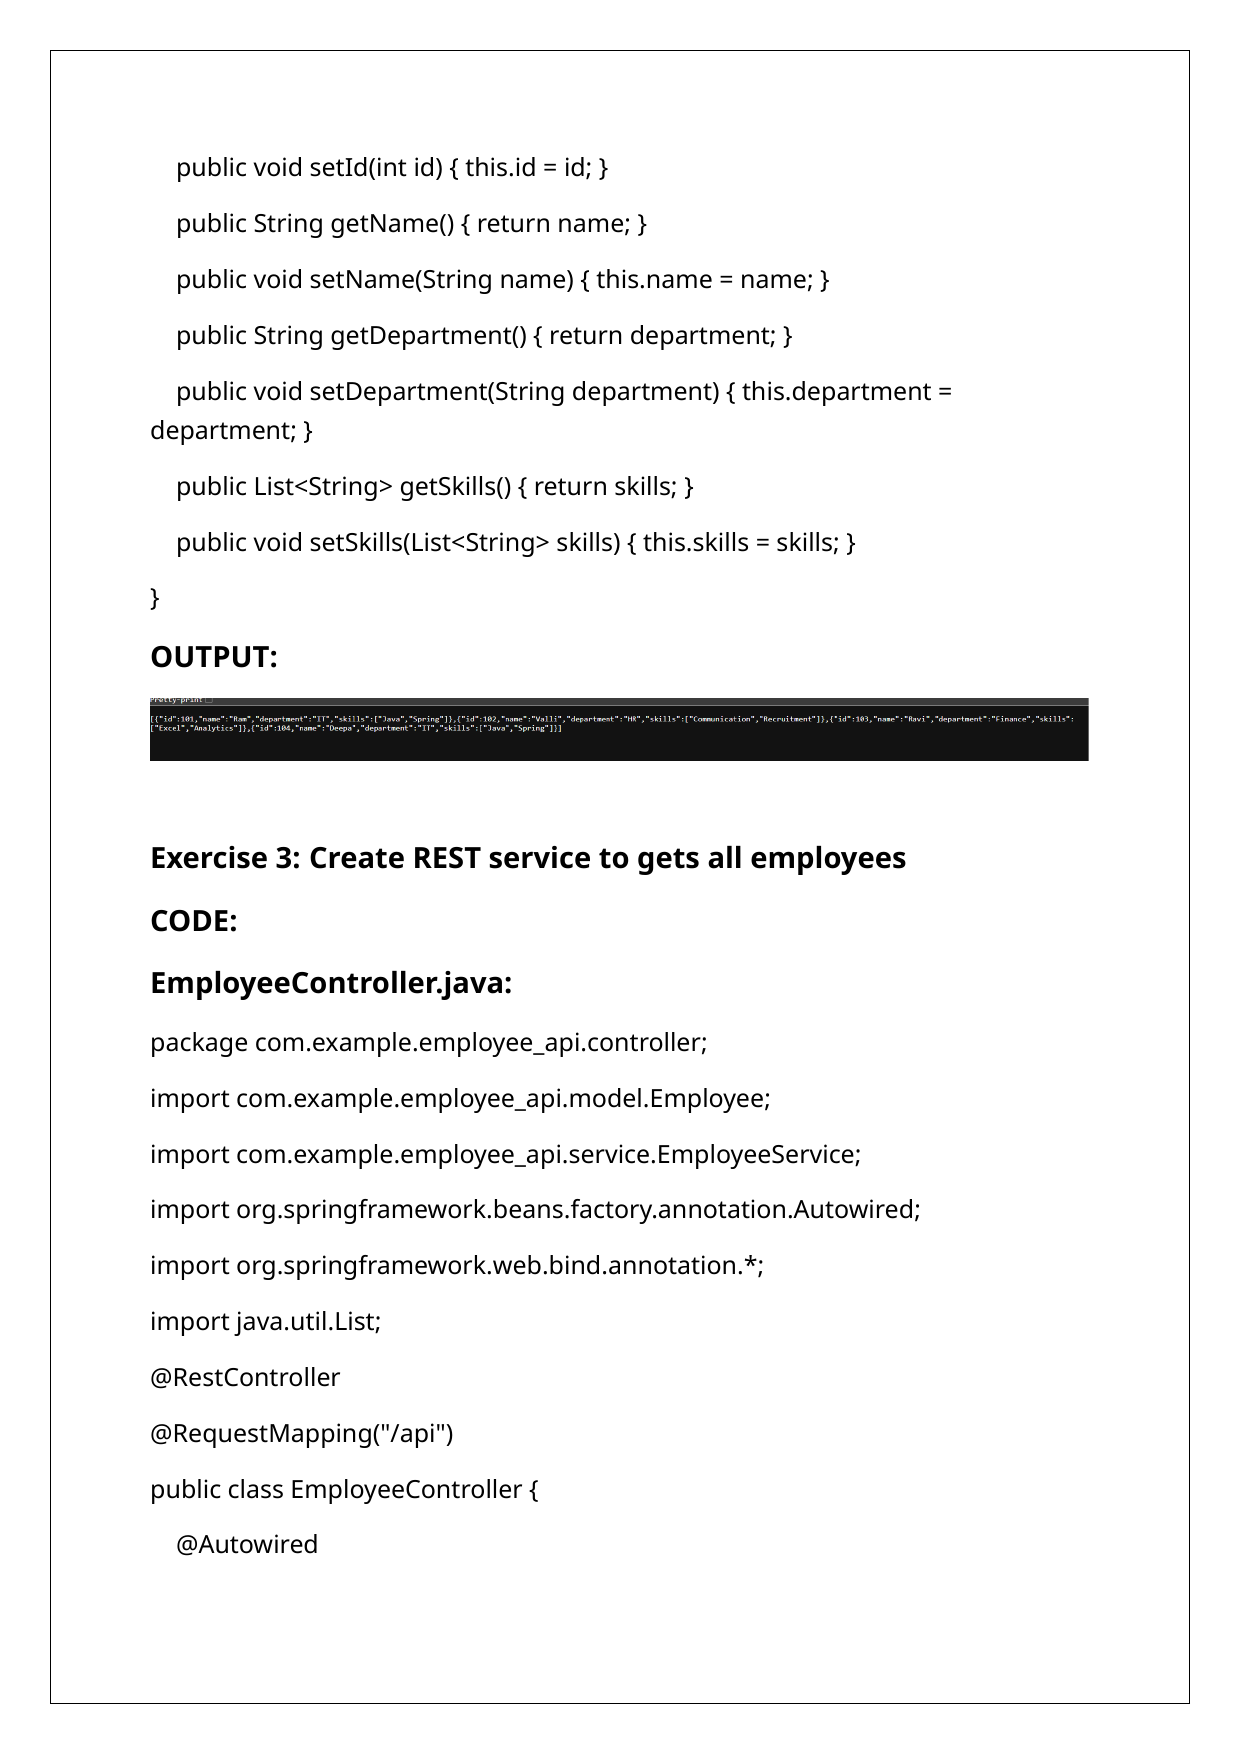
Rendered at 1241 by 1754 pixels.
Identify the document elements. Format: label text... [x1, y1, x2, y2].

text } [150, 580, 1090, 614]
text @Autowired [150, 1527, 1090, 1561]
text public void setId(int id) { this.id = id; } [150, 150, 1090, 184]
text import com.example.employee_api.service.EmployeeService; [150, 1136, 1090, 1170]
text public String getDepartment() { return department; } [150, 317, 1090, 352]
text CODE: [150, 900, 1090, 940]
text public List<String> getSkills() { return skills; } [150, 468, 1090, 502]
text public String getName() { return name; } [150, 206, 1090, 240]
text import org.springframework.beans.factory.annotation.Autowired; [150, 1192, 1090, 1226]
text public void setName(String name) { this.name = name; } [150, 262, 1090, 296]
text import com.example.employee_api.model.Employee; [150, 1081, 1090, 1114]
picture [150, 698, 1089, 761]
text import org.springframework.web.bind.annotation.*; [150, 1248, 1090, 1282]
text package com.example.employee_api.controller; [150, 1025, 1090, 1059]
text OUTPUT: [150, 636, 1090, 676]
text EmployeeController.java: [150, 962, 1090, 1002]
text public void setSkills(List<String> skills) { this.skills = skills; } [150, 524, 1090, 558]
text public void setDepartment(String department) { this.department = department; } [150, 373, 1090, 447]
text public class EmployeeController { [150, 1471, 1090, 1505]
text @RestController [150, 1360, 1090, 1394]
text Exercise 3: Create REST service to gets all employees [150, 838, 1090, 877]
text @RequestMapping("/api") [150, 1416, 1090, 1449]
text import java.util.List; [150, 1304, 1090, 1338]
